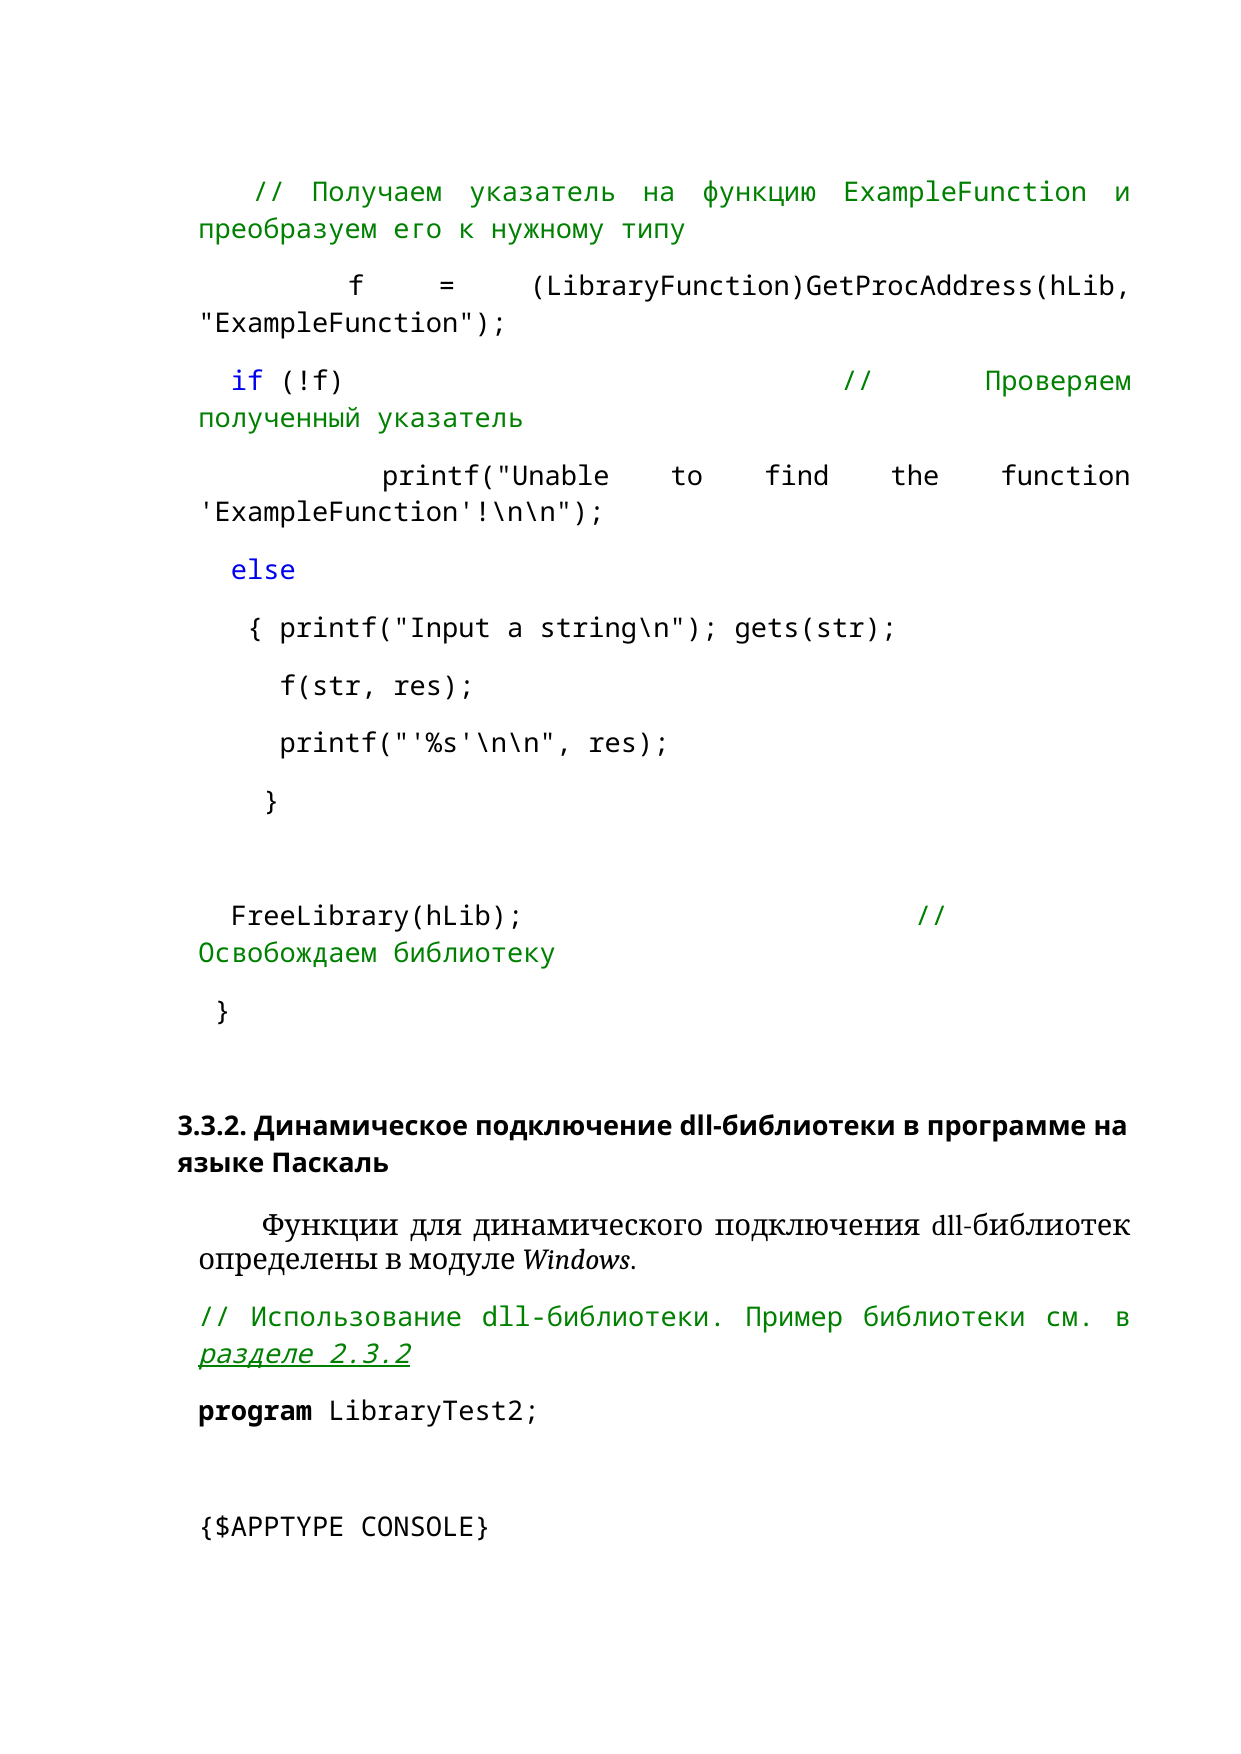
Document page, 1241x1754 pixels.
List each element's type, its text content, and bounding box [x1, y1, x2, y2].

text // Использование dll-библиотеки. Пример библиотеки см. в разделе 2.3.2 [198, 1297, 1131, 1371]
text { printf("Input a string\n"); gets(str); [198, 608, 1131, 645]
text printf("'%s'\n\n", res); [198, 724, 1131, 761]
text f(str, res); [198, 666, 1131, 703]
text f = (LibraryFunction)GetProcAddress(hLib, "ExampleFunction"); [198, 267, 1131, 341]
text FreeLibrary(hLib); // Освобождаем библиотеку [198, 897, 1131, 971]
text } [198, 781, 1131, 818]
text } [198, 991, 1131, 1028]
text if (!f) // Проверяем полученный указатель [198, 361, 1131, 435]
text {$APPTYPE CONSOLE} [198, 1507, 1131, 1544]
text program LibraryTest2; [198, 1392, 1131, 1429]
text Функции для динамического подключения dll-библиотек определены в модуле Windows. [198, 1209, 1131, 1276]
text // Получаем указатель на функцию ExampleFunction и преобразуем его к нужному типу [198, 172, 1131, 246]
text else [198, 551, 1131, 587]
text printf("Unable to find the function 'ExampleFunction'!\n\n"); [198, 456, 1131, 530]
text 3.3.2. Динамическое подключение dll-библиотеки в программе на языке Паскаль [177, 1106, 1152, 1180]
